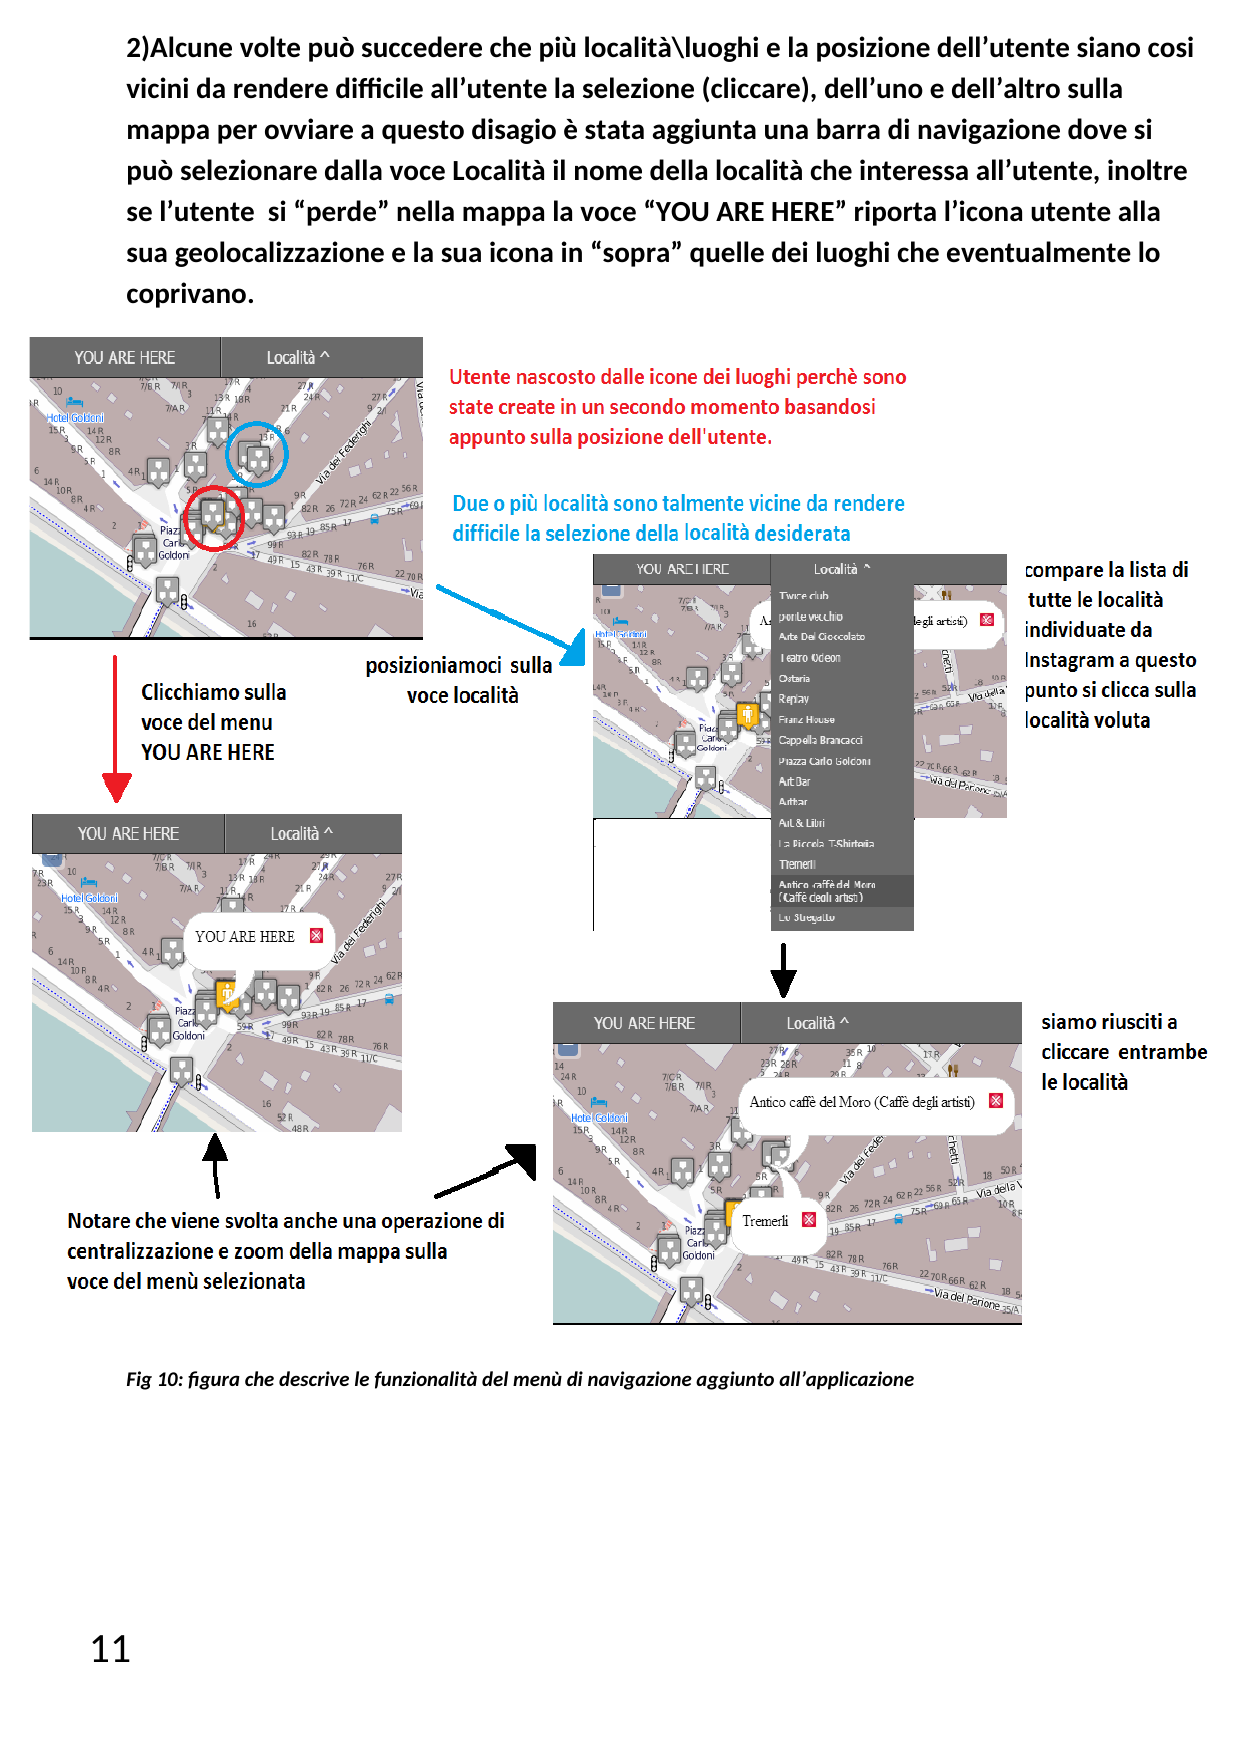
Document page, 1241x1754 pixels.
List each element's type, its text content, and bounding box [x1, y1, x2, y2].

text Fig 10: figura che descrive le funzionalità del menù di navigazione aggiunto all’applicazione [126, 1366, 1196, 1391]
picture [29, 337, 1221, 1341]
text 2)Alcune volte può succedere che più località\luoghi e la posizione dell’utente siano cosi vicini da rendere difficile all’utente la selezione (cliccare), dell’uno e dell’altro sulla mappa per ovviare a questo disagio è stata aggiunta una barra di navigazione dove si può selezionare dalla voce Località il nome della località che interessa all’utente, inoltre se l’utente si “perde” nella mappa la voce “YOU ARE HERE” riporta l’icona utente alla sua geolocalizzazione e la sua icona in “sopra” quelle dei luoghi che eventualmente lo coprivano. [126, 29, 1196, 311]
